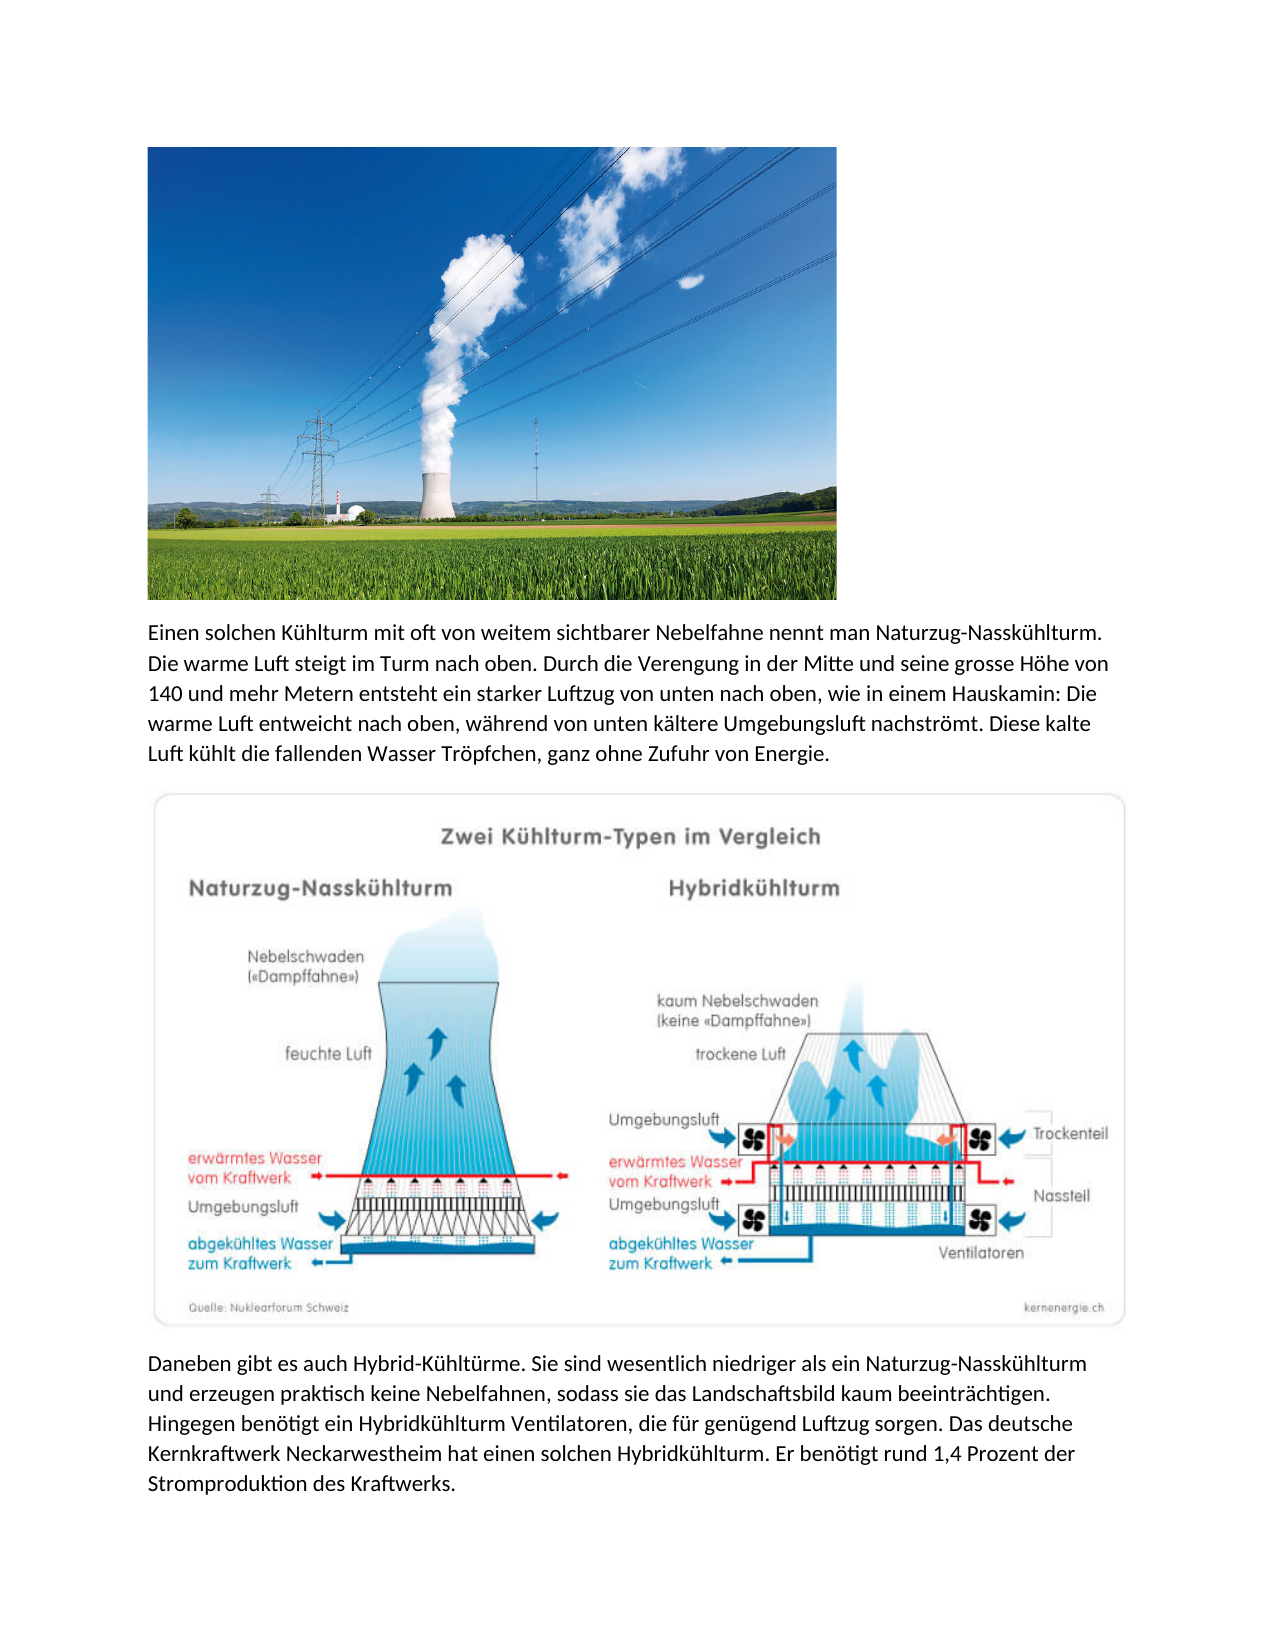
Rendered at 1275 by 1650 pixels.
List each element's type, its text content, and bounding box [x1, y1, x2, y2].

text Daneben gibt es auch Hybrid-Kühltürme. Sie sind wesentlich niedriger als ein Naturzug-Nasskühlturm und erzeugen praktisch keine Nebelfahnen, sodass sie das Landschaftsbild kaum beeinträchtigen. Hingegen benötigt ein Hybridkühlturm Ventilatoren, die für genügend Luftzug sorgen. Das deutsche Kernkraftwerk Neckarwestheim hat einen solchen Hybridkühlturm. Er benötigt rund 1,4 Prozent der Stromproduktion des Kraftwerks. [148, 1349, 1127, 1497]
picture [147, 788, 1128, 1332]
picture [147, 147, 837, 600]
text Einen solchen Kühlturm mit oft von weitem sichtbarer Nebelfahne nennt man Naturzug-Nasskühlturm. Die warme Luft steigt im Turm nach oben. Durch die Verengung in der Mitte und seine grosse Höhe von 140 und mehr Metern entsteht ein starker Luftzug von unten nach oben, wie in einem Hauskamin: Die warme Luft entweicht nach oben, während von unten kältere Umgebungsluft nachströmt. Diese kalte Luft kühlt die fallenden Wasser Tröpfchen, ganz ohne Zufuhr von Energie. [148, 618, 1127, 767]
